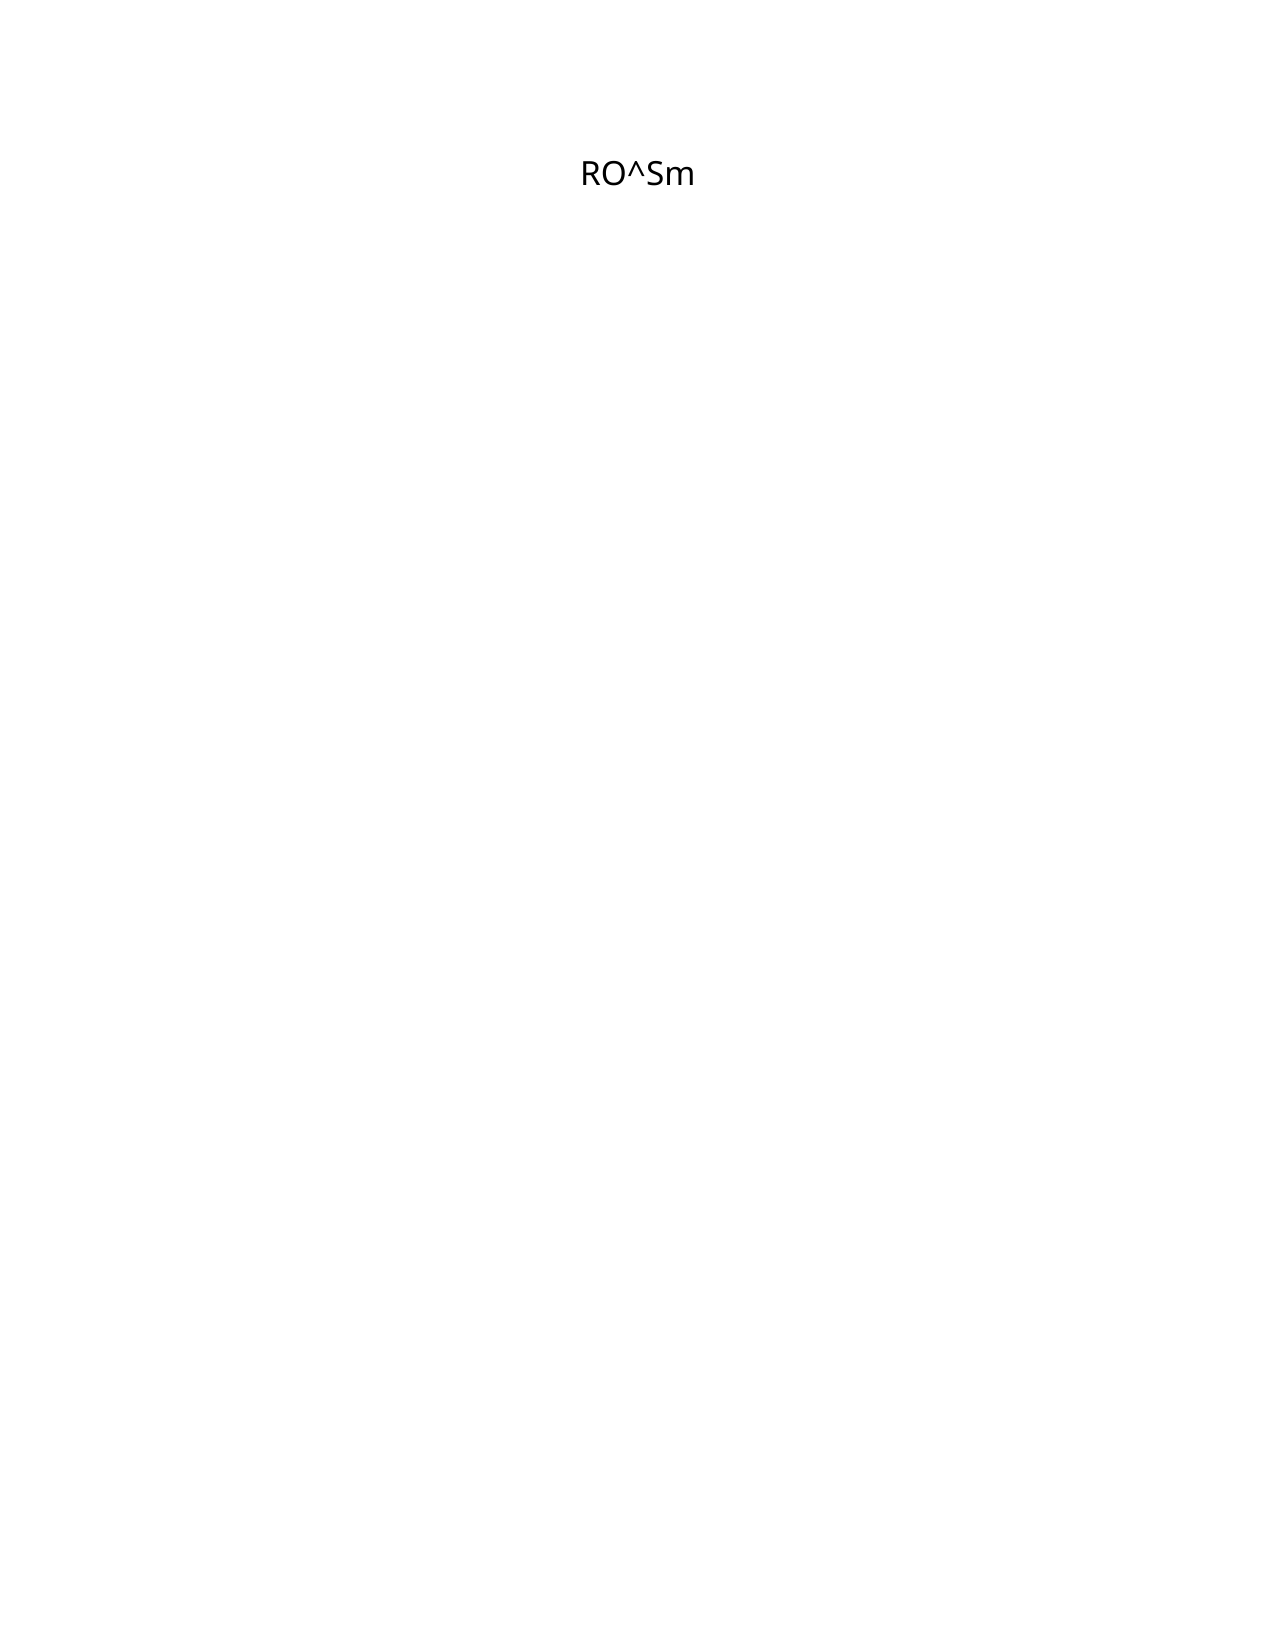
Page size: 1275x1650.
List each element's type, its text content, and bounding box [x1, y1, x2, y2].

text RO^Sm [150, 150, 1125, 195]
